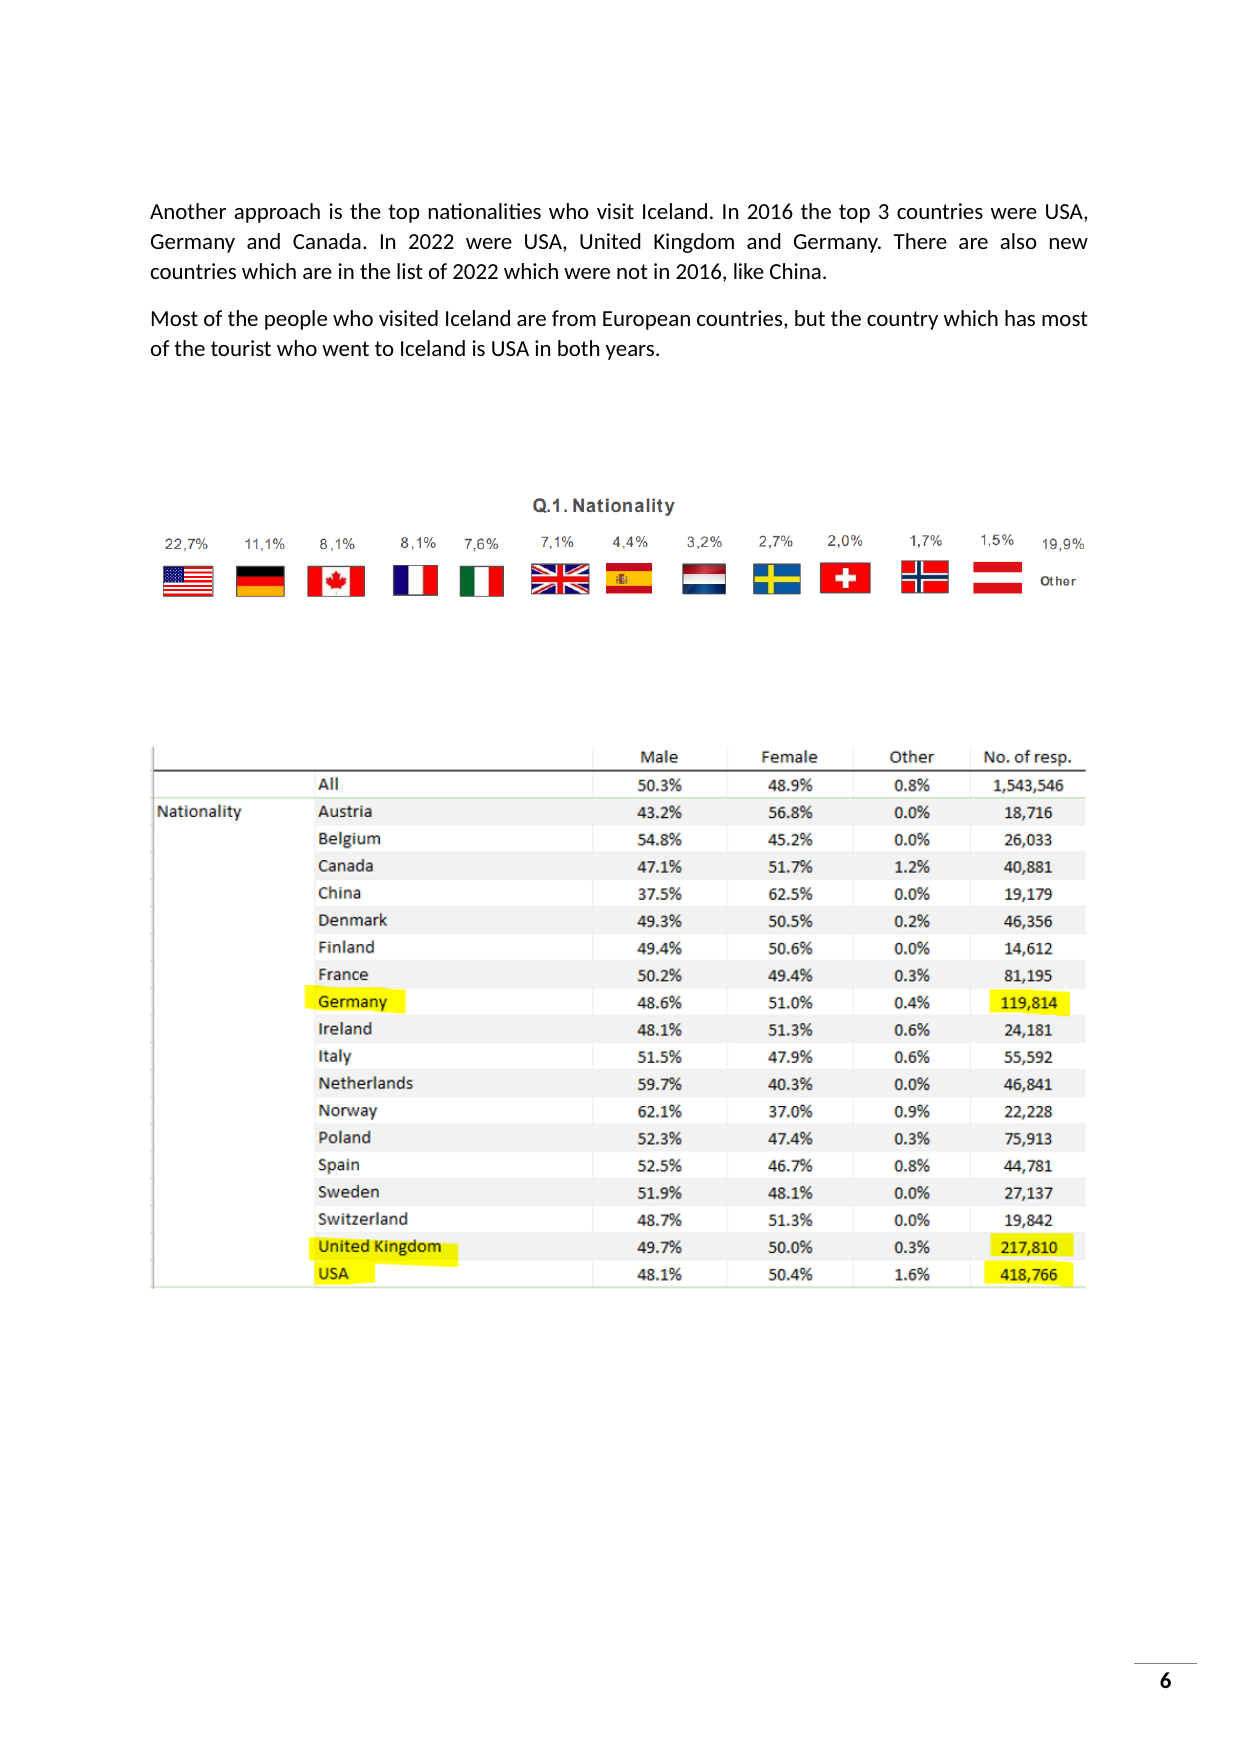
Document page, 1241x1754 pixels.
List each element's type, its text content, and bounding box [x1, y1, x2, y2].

text Most of the people who visited Iceland are from European countries, but the country which has most of the tourist who went to Iceland is USA in both years. [150, 304, 1090, 362]
picture [150, 475, 1091, 624]
text Another approach is the top nationalities who visit Iceland. In 2016 the top 3 countries were USA, Germany and Canada. In 2022 were USA, United Kingdom and Germany. There are also new countries which are in the list of 2022 which were not in 2016, like China. [150, 197, 1090, 285]
picture [150, 735, 1091, 1291]
